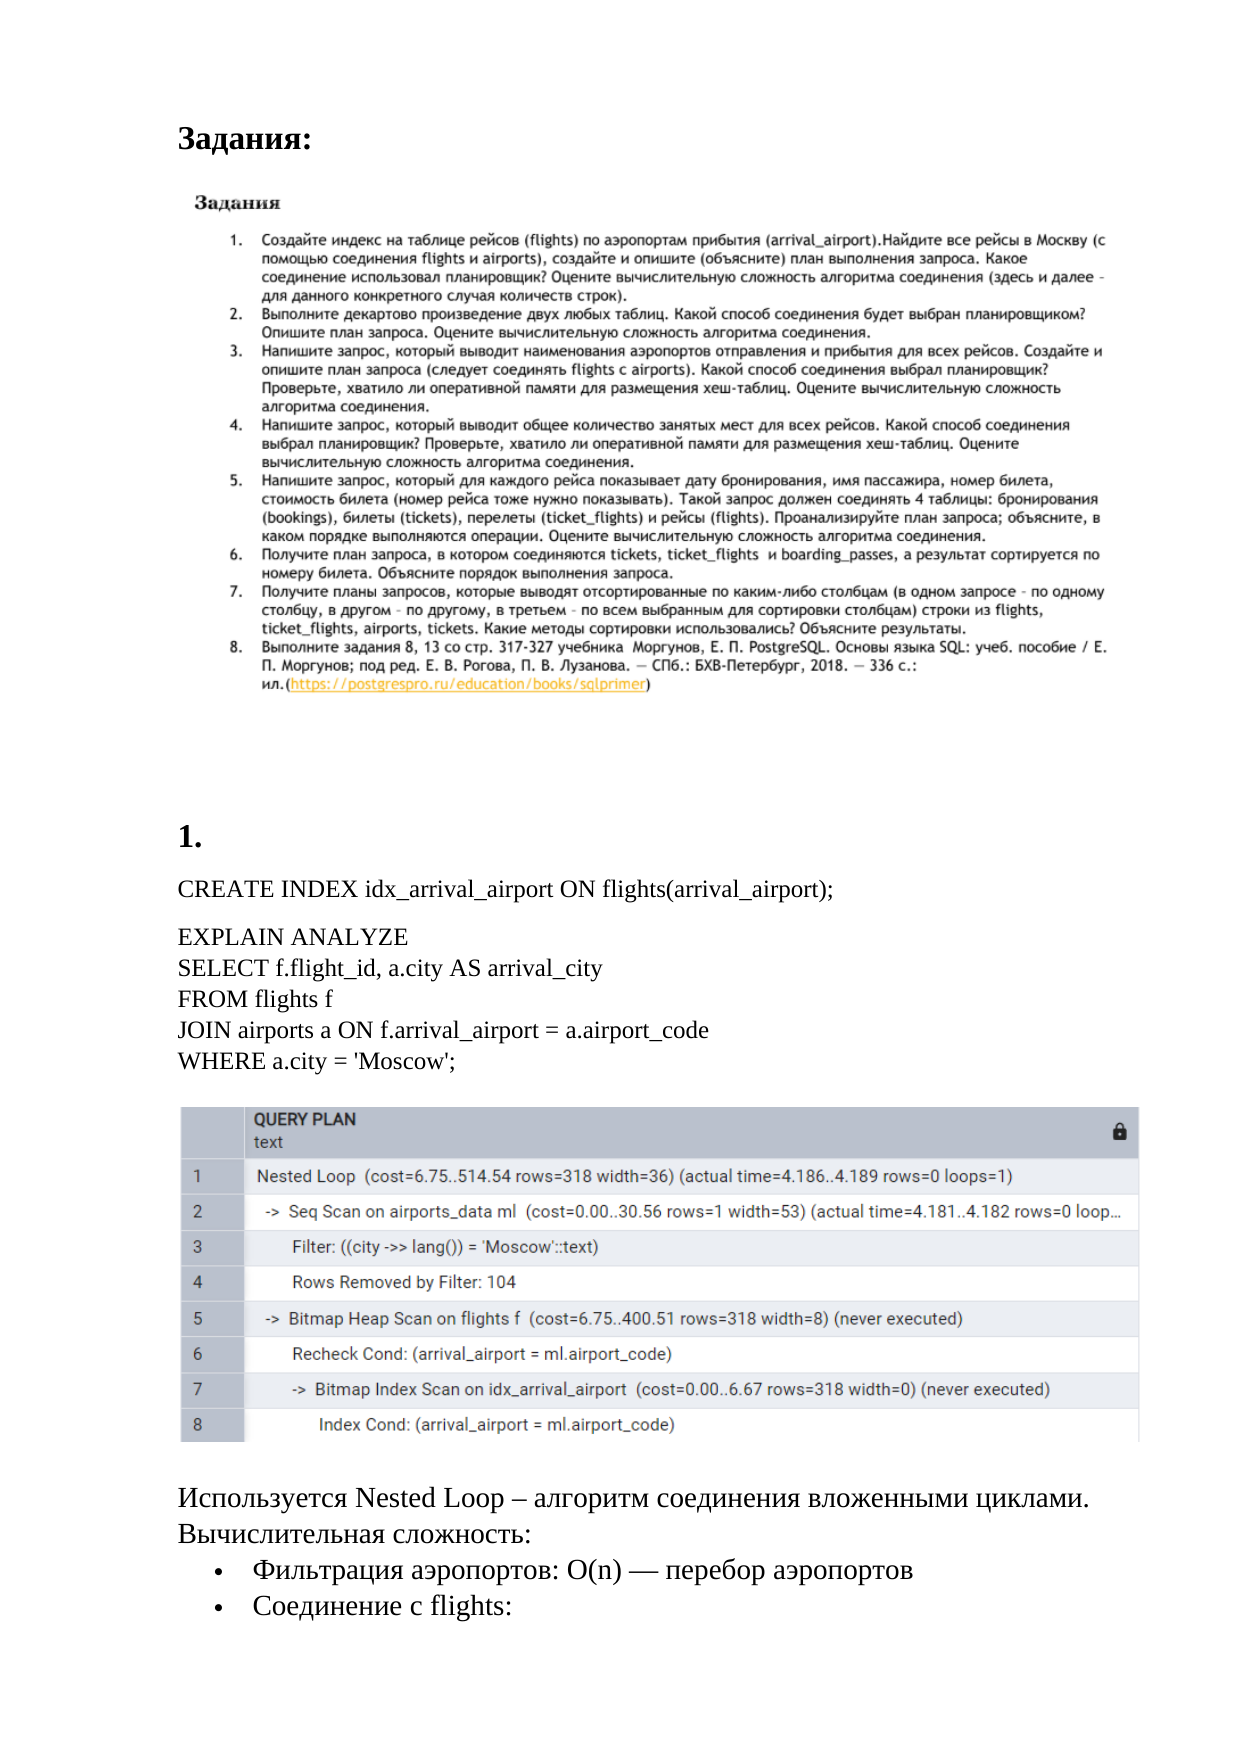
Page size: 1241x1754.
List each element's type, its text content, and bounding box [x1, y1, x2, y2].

text FROM flights f [177, 984, 1152, 1012]
picture [177, 1107, 1152, 1442]
text Используется Nested Loop – алгоритм соединения вложенными циклами. [177, 1480, 1152, 1514]
text CREATE INDEX idx_arrival_airport ON flights(arrival_airport); [177, 874, 1152, 903]
text EXPLAIN ANALYZE [177, 922, 1152, 950]
text SELECT f.flight_id, a.city AS arrival_city [177, 953, 1152, 981]
text Задания: [177, 118, 1152, 156]
text Вычислительная сложность: [177, 1516, 1152, 1550]
list Фильтрация аэропортов: O(n) — перебор аэропортов [215, 1552, 1152, 1586]
picture [177, 176, 1152, 739]
text JOIN airports a ON f.arrival_airport = a.airport_code [177, 1015, 1152, 1043]
text WHERE a.city = 'Moscow'; [177, 1046, 1152, 1074]
list Соединение с flights: [215, 1588, 1152, 1622]
text 1. [177, 816, 1152, 854]
